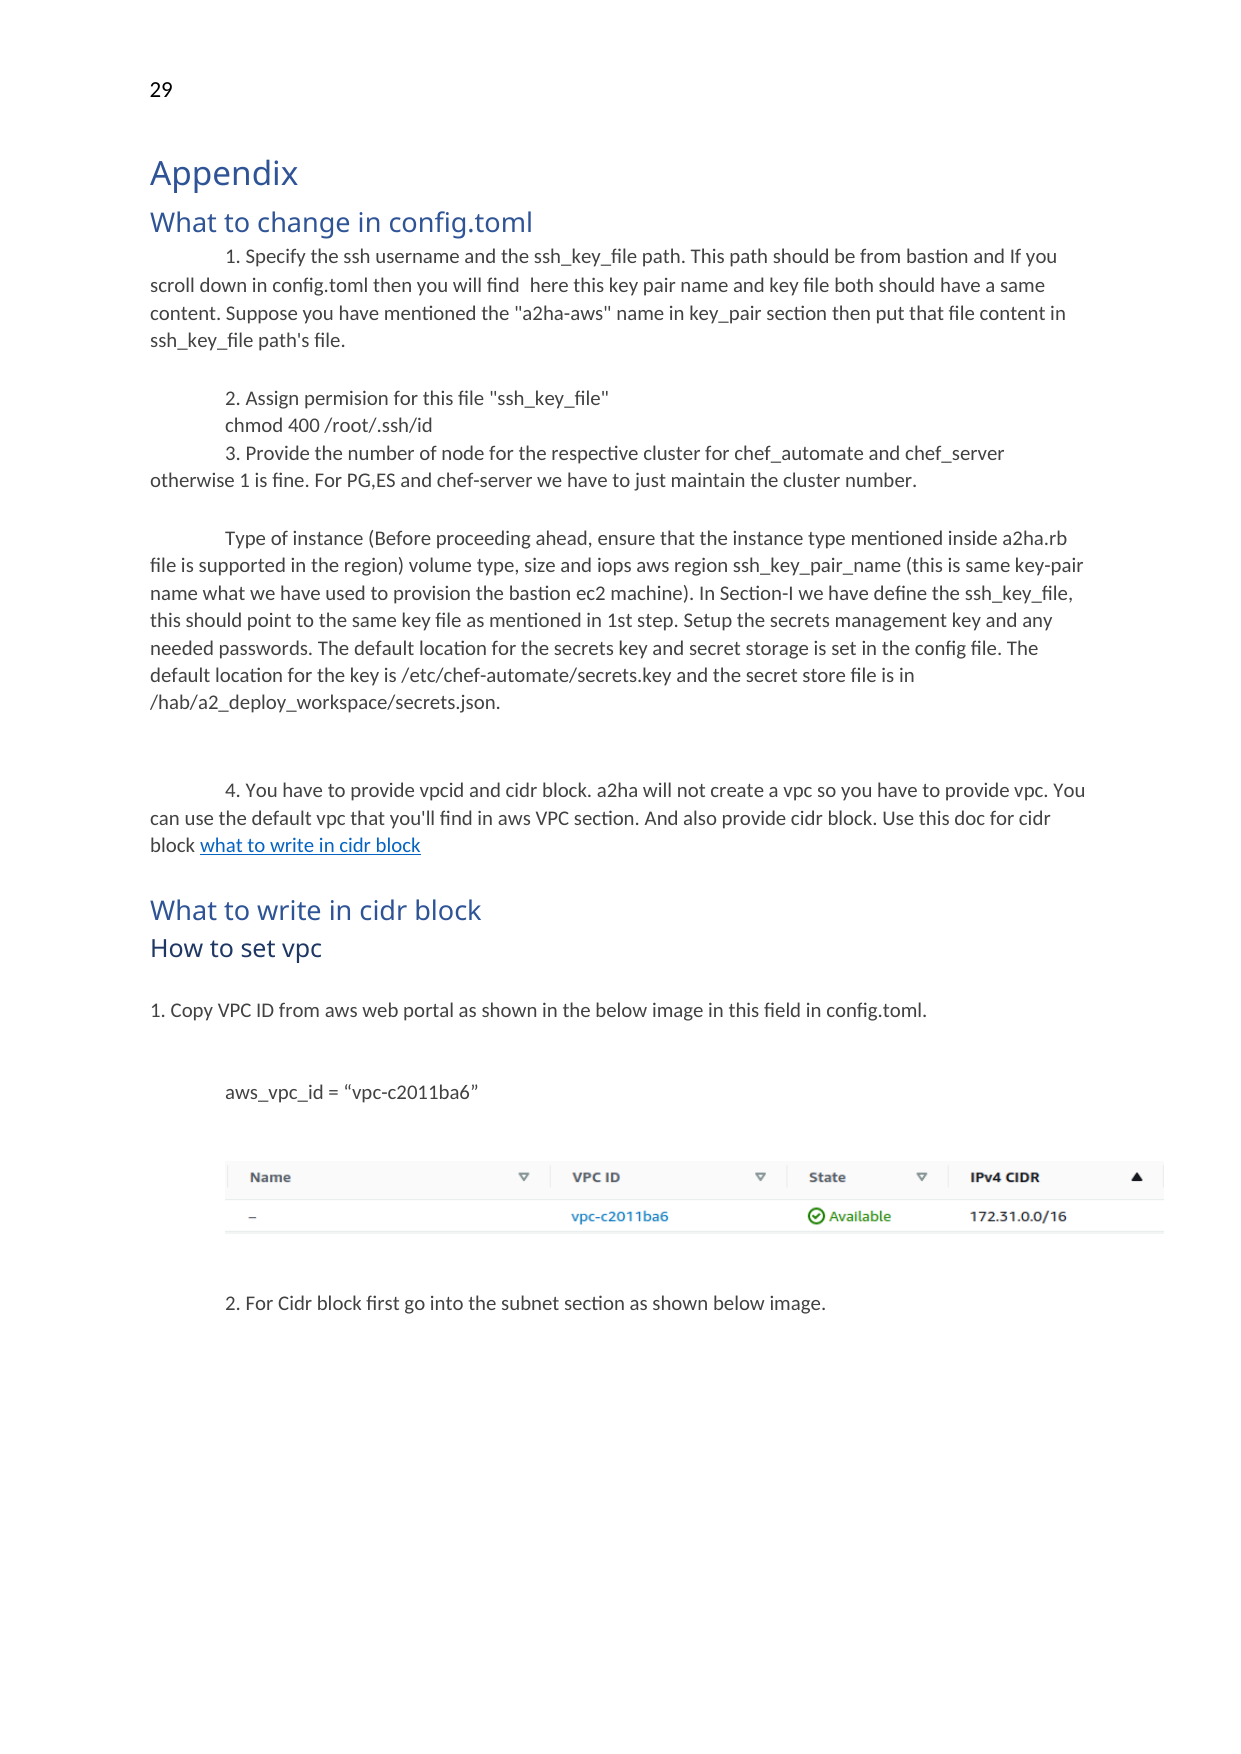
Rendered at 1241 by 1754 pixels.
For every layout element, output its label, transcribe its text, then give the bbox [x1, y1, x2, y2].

picture [225, 1161, 1164, 1234]
subtitle What to write in cidr block [150, 891, 1090, 928]
text chmod 400 /root/.ssh/id [150, 413, 1090, 438]
text 2. For Cidr block first go into the subnet section as shown below image. [150, 1290, 1090, 1316]
text 3. Provide the number of node for the respective cluster for chef_automate and chef_server otherwise 1 is fine. For PG,ES and chef-server we have to just maintain the cluster number. [150, 440, 1090, 493]
text How to set vpc 1. Copy VPC ID from aws web portal as shown in the below image in this field in config.toml. [150, 931, 1090, 1022]
subtitle What to change in config.toml [150, 203, 1090, 240]
text 1. Specify the ssh username and the ssh_key_file path. This path should be from bastion and If you scroll down in config.toml then you will find here this key pair name and key file both should have a same content. Suppose you have mentioned the "a2ha-aws" name in key_pair section then put that file content in ssh_key_file path's file. [150, 243, 1090, 353]
subtitle Appendix [150, 150, 1090, 195]
text Type of instance (Before proceeding ahead, ensure that the instance type mentioned inside a2ha.rb file is supported in the region) volume type, size and iops aws region ssh_key_pair_name (this is same key-pair name what we have used to provision the bastion ec2 machine). In Section-I we have define the ssh_key_file, this should point to the same key file as mentioned in 1st step. Setup the secrets management key and any needed passwords. The default location for the secrets key and secret storage is set in the config file. The default location for the key is /etc/chef-automate/secrets.key and the secret store file is in /hab/a2_deploy_workspace/secrets.json. [150, 525, 1090, 715]
text aws_vpc_id = “vpc-c2011ba6” [150, 1079, 1090, 1105]
text 2. Assign permision for this file "ssh_key_file" [150, 385, 1090, 411]
text 4. You have to provide vpcid and cidr block. a2ha will not create a vpc so you have to provide vpc. You can use the default vpc that you'll find in aws VPC section. And also provide cidr block. Use this doc for cidr block what to write in cidr block [150, 777, 1090, 857]
